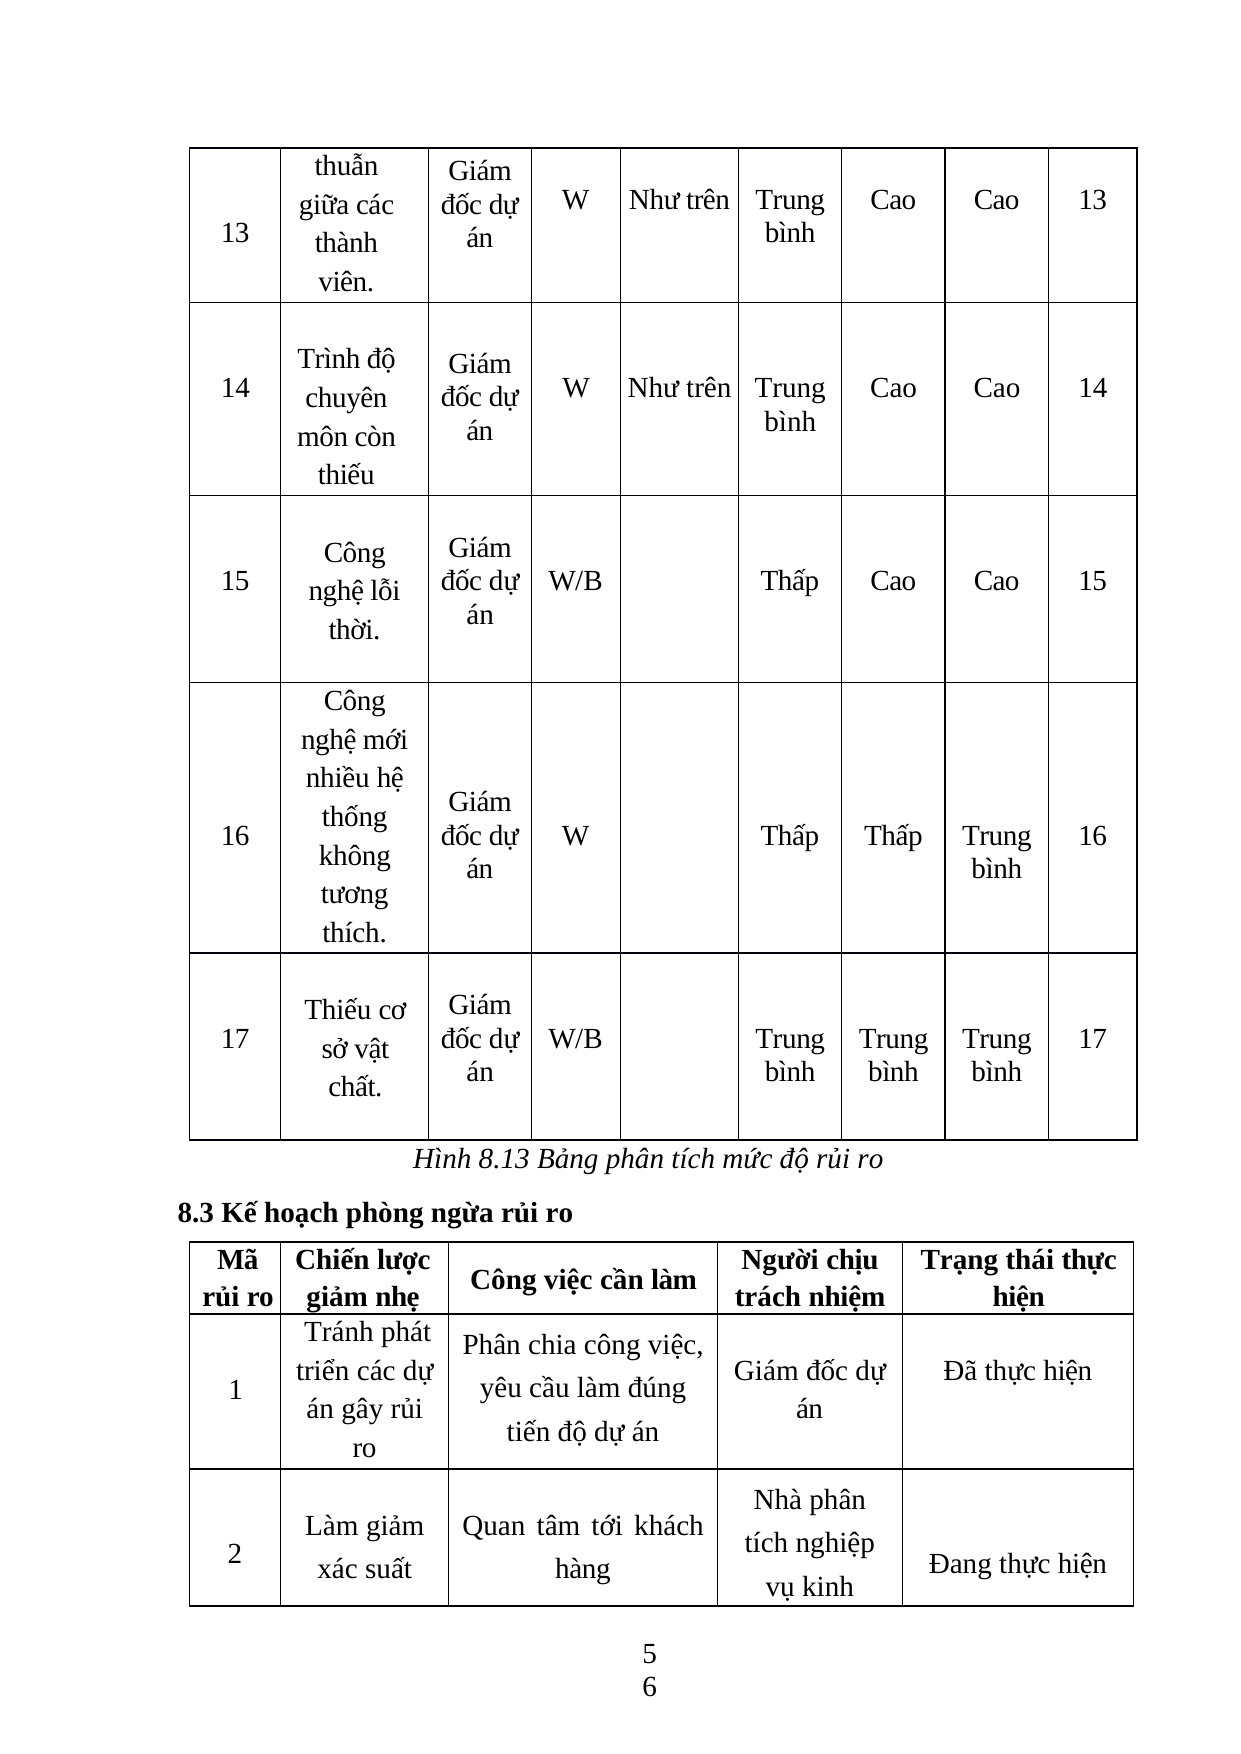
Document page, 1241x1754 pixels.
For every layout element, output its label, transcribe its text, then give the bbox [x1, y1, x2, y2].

table_cell 13 [1049, 149, 1136, 302]
table_cell Trung bình [946, 954, 1048, 1139]
table_cell W [532, 149, 620, 302]
table_cell 17 [190, 954, 280, 1139]
table_cell 17 [1049, 954, 1136, 1139]
table_cell 13 [190, 149, 280, 302]
table_cell Giám đốc dự án [718, 1315, 902, 1468]
table_cell Như trên [621, 149, 738, 302]
table_cell Cao [946, 303, 1048, 495]
table_cell Thấp [842, 683, 944, 952]
table_cell Cao [842, 149, 944, 302]
table_cell Tránh phát triển các dự án gây rủi ro [281, 1315, 448, 1468]
table_cell Trình độ chuyên môn còn thiếu [281, 303, 428, 495]
table_cell Công nghệ mới nhiều hệ thống không tương thích. [281, 683, 428, 952]
table_cell [621, 683, 738, 952]
table_cell 16 [1049, 683, 1136, 952]
table_cell [621, 496, 738, 682]
table_cell 1 [190, 1315, 280, 1468]
table_cell Đã thực hiện [903, 1315, 1133, 1468]
table_cell 14 [190, 303, 280, 495]
table_cell 15 [190, 496, 280, 682]
table_cell Trung bình [739, 303, 841, 495]
table_header Chiến lược giảm nhẹ [281, 1243, 448, 1313]
table_cell Thấp [739, 496, 841, 682]
table_header Công việc cần làm [449, 1243, 717, 1313]
table_cell 16 [190, 683, 280, 952]
table_cell Giám đốc dự án [429, 683, 531, 952]
table_cell Giám đốc dự án [429, 954, 531, 1139]
table_cell W [532, 303, 620, 495]
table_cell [449, 1470, 717, 1605]
table_cell 2 [190, 1470, 280, 1605]
table_cell Cao [946, 149, 1048, 302]
table_header Trạng thái thực hiện [903, 1243, 1133, 1313]
table_cell 15 [1049, 496, 1136, 682]
table_cell W/B [532, 496, 620, 682]
table_cell Như trên [621, 303, 738, 495]
table_cell W [532, 683, 620, 952]
table_cell Phân chia công việc, yêu cầu làm đúng tiến độ dự án [449, 1315, 717, 1468]
table_cell 14 [1049, 303, 1136, 495]
table_header Người chịu trách nhiệm [718, 1243, 902, 1313]
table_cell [718, 1470, 902, 1605]
table_cell Giám đốc dự án [429, 303, 531, 495]
table_cell [621, 954, 738, 1139]
table_cell Công nghệ lỗi thời. [281, 496, 428, 682]
table_cell Giám đốc dự án [429, 149, 531, 302]
table_cell Đang thực hiện [903, 1470, 1133, 1605]
table_cell Trung bình [739, 149, 841, 302]
table_cell Cao [842, 496, 944, 682]
table_cell Thiếu cơ sở vật chất. [281, 954, 428, 1139]
table_cell Làm giảm xác suất [281, 1470, 448, 1605]
table_cell Trung bình [842, 954, 944, 1139]
table_cell Cao [842, 303, 944, 495]
table_cell W/B [532, 954, 620, 1139]
table_cell Trung bình [739, 954, 841, 1139]
table_header Mã rủi ro [190, 1243, 280, 1313]
table_cell Thấp [739, 683, 841, 952]
table_cell Giám đốc dự án [429, 496, 531, 682]
table_cell Cao [946, 496, 1048, 682]
subtitle 8.3 Kế hoạch phòng ngừa rủi ro [177, 1195, 1122, 1229]
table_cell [281, 149, 428, 302]
table_cell Trung bình [946, 683, 1048, 952]
